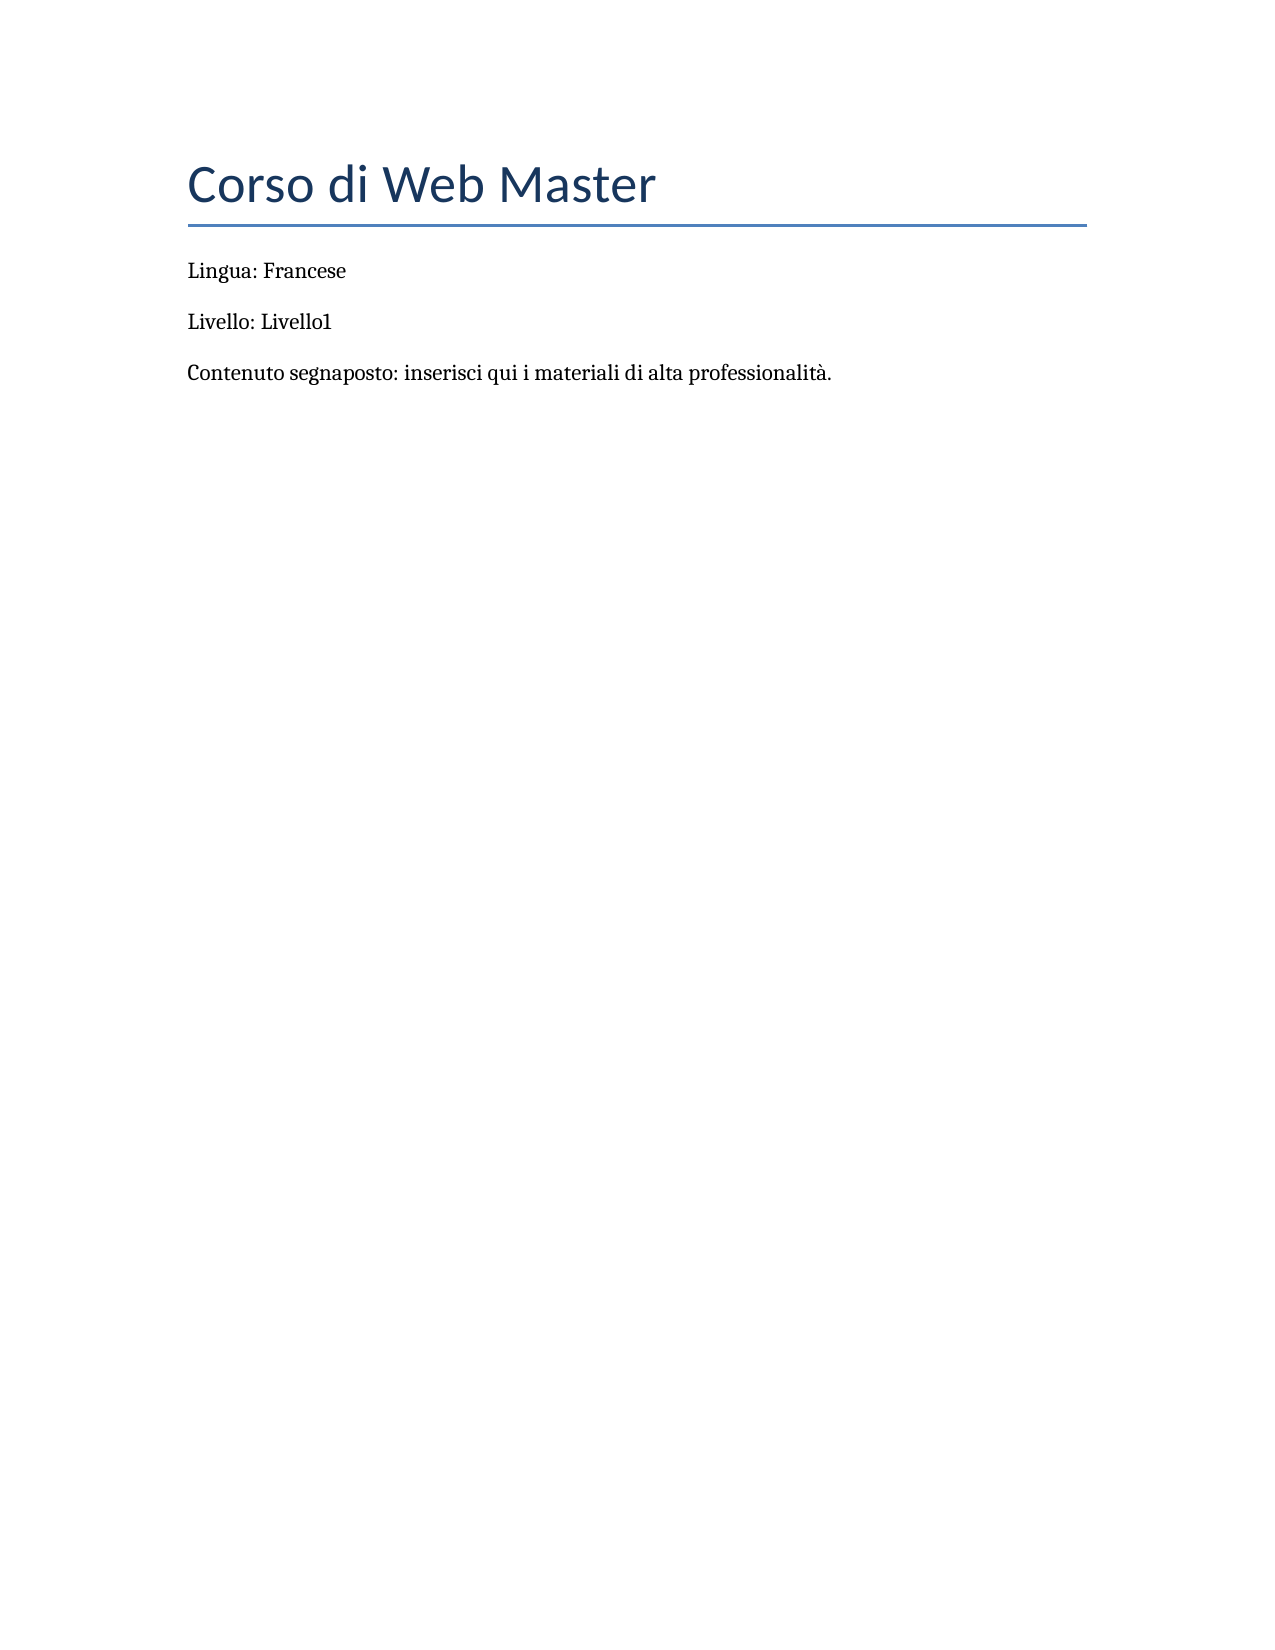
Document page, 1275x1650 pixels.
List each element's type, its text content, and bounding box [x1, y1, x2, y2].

title Corso di Web Master [187, 150, 1087, 227]
text Lingua: Francese [187, 258, 1087, 284]
text Contenuto segnaposto: inserisci qui i materiali di alta professionalità. [187, 360, 1087, 386]
text Livello: Livello1 [187, 309, 1087, 335]
